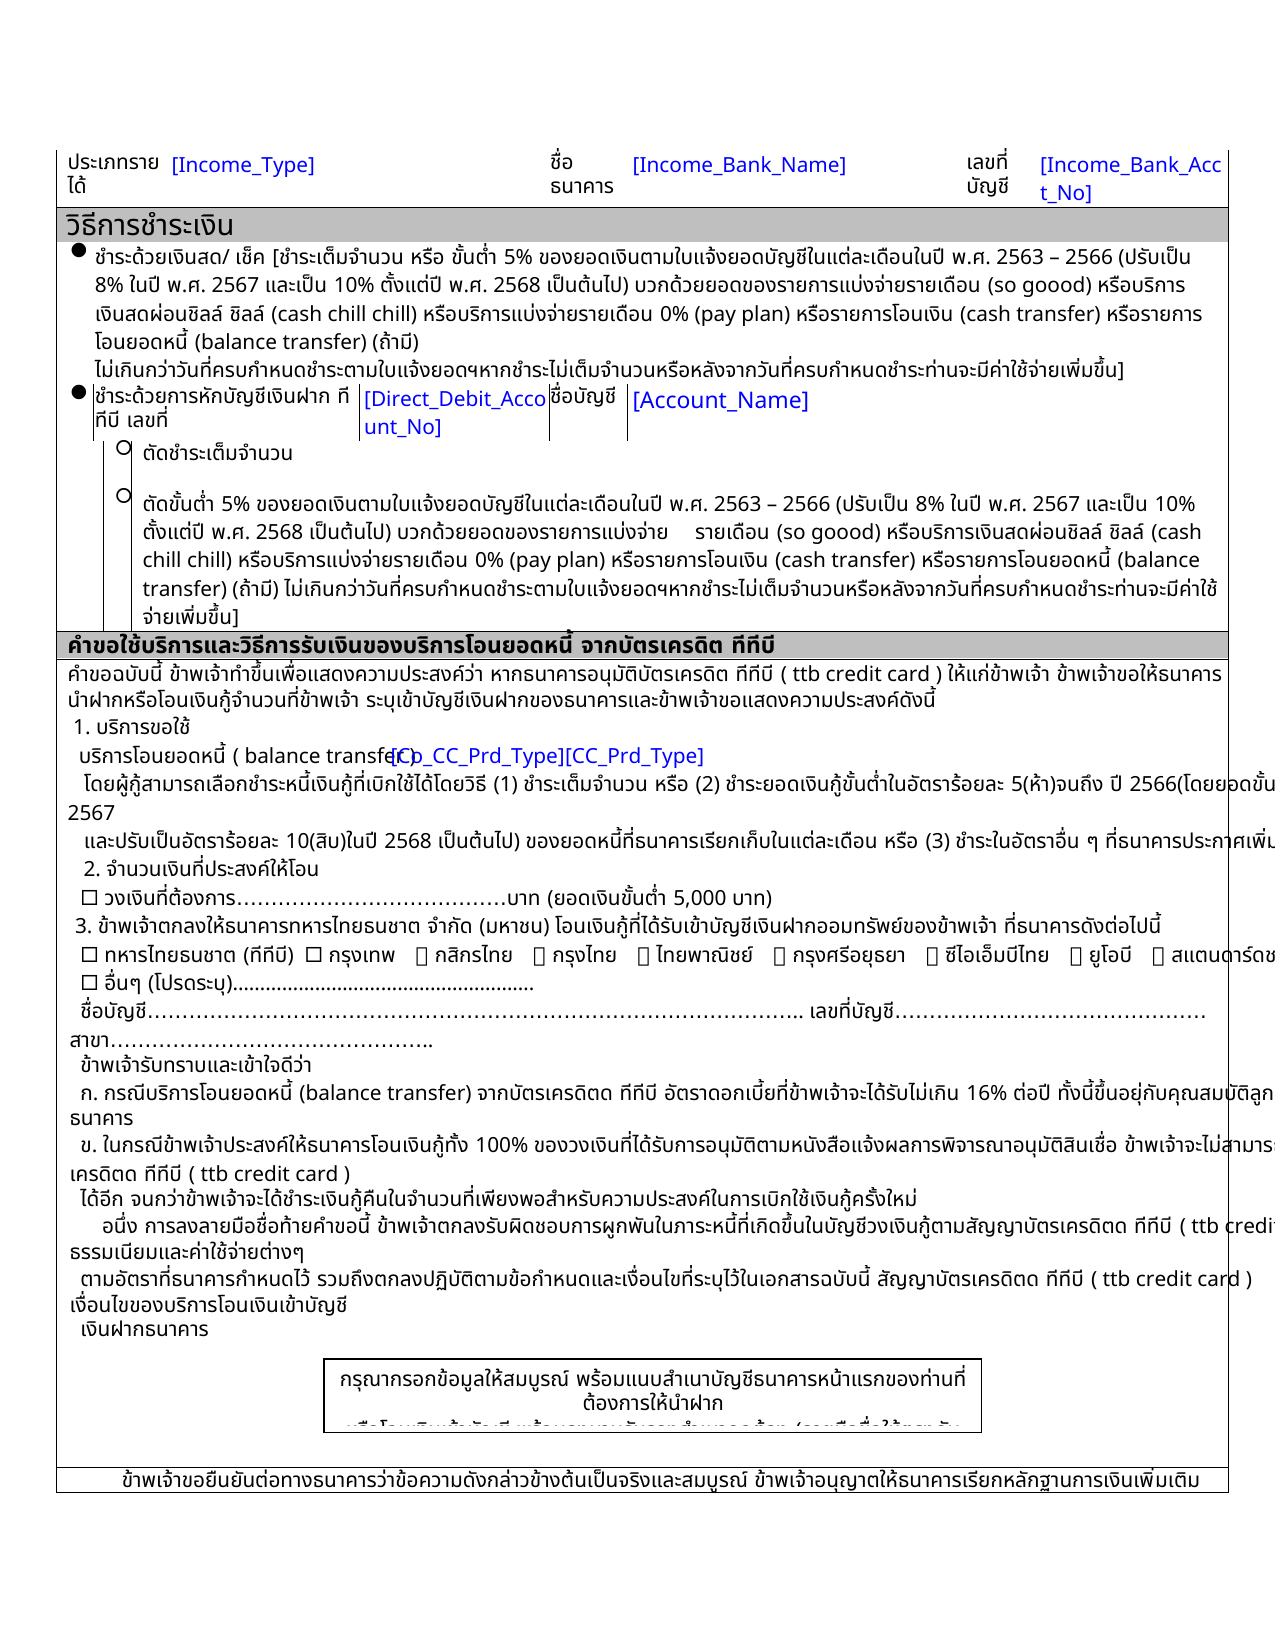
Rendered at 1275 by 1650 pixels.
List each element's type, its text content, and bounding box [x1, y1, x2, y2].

table_cell คำขอฉบับนี้ ข้าพเจ้าทำขึ้นเพื่อแสดงความประสงค์ว่า หากธนาคารอนุมัติบัตรเครดิต ทีทีบี ( ttb credit card ) ให้แก่ข้าพเจ้า ข้าพเจ้าขอให้ธนาคารนำฝากหรือโอนเงินกู้จำนวนที่ข้าพเจ้า ระบุเข้าบัญชีเงินฝากของธนาคารและข้าพเจ้าขอแสดงความประสงค์ดังนี้ 1. บริการขอใช้ 2. จำนวนเงินที่ประสงค์ให้โอน วงเงินที่ต้องการ…………………………………บาท (ยอดเงินขั้นต่ำ 5,000 บาท) 3. ข้าพเจ้าตกลงให้ธนาคารทหารไทยธนชาต จำกัด (มหาชน) โอนเงินกู้ที่ได้รับเข้าบัญชีเงินฝากออมทรัพย์ของข้าพเจ้า ที่ธนาคารดังต่อไปนี้ ทหารไทยธนชาต (ทีทีบี) กรุงเทพ กสิกรไทย กรุงไทย ไทยพาณิชย์ กรุงศรีอยุธยา ซีไอเอ็มบีไทย ยูโอบี สแตนดาร์ดชาร์เตอร์ด(ไทย) อื่นๆ (โปรดระบุ)………………………………………………. ชื่อบัญชี………………………………………………………………………………….. เลขที่บัญชี……………………………………… สาขา……………………………………….. ข้าพเจ้ารับทราบและเข้าใจดีว่า ก. กรณีบริการโอนยอดหนี้ (balance transfer) จากบัตรเครดิตด ทีทีบี อัตราดอกเบี้ยที่ข้าพเจ้าจะได้รับไม่เกิน 16% ต่อปี ทั้งนี้ขึ้นอยุ่กับคุณสมบัติลูกค้าและดุลยพินิจของธนาคาร ข. ในกรณีข้าพเจ้าประสงค์ให้ธนาคารโอนเงินกู้ทั้ง 100% ของวงเงินที่ได้รับการอนุมัติตามหนังสือแจ้งผลการพิจารณาอนุมัติสินเชื่อ ข้าพเจ้าจะไม่สามารถใช้วงเงินบัตรบัตรเครดิตด ทีทีบี ( ttb credit card ) ได้อีก จนกว่าข้าพเจ้าจะได้ชำระเงินกู้คืนในจำนวนที่เพียงพอสำหรับความประสงค์ในการเบิกใช้เงินกู้ครั้งใหม่ อนึ่ง การลงลายมือชื่อท้ายคำขอนี้ ข้าพเจ้าตกลงรับผิดชอบการผูกพันในภาระหนี้ที่เกิดขึ้นในบัญชีวงเงินกู้ตามสัญญาบัตรเครดิตด ทีทีบี ( ttb credit card ) ดอกเบี้ย ค่าธรรมเนียมและค่าใช้จ่ายต่างๆ ตามอัตราที่ธนาคารกำหนดไว้ รวมถึงตกลงปฏิบัติตามข้อกำหนดและเงื่อนไขที่ระบุไว้ในเอกสารฉบับนี้ สัญญาบัตรเครดิตด ทีทีบี ( ttb credit card ) และข้อกำหนดและเงื่อนไขของบริการโอนเงินเข้าบัญชี เงินฝากธนาคาร [57, 660, 1228, 1467]
table_header คำขอใช้บริการและวิธีการรับเงินของบริการโอนยอดหนี้ จากบัตรเครดิต ทีทีบี [57, 632, 1228, 658]
table_cell ประเภทรายได้ [57, 150, 168, 207]
table_cell [Income_Bank_Name] [629, 150, 966, 207]
table_cell [Income_Bank_Acct_No] [1036, 150, 1228, 207]
table_cell [Income_Type] [169, 150, 548, 207]
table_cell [57, 1468, 1228, 1492]
table_cell ชื่อธนาคาร [549, 150, 629, 207]
table_cell เลขที่บัญชี [966, 150, 1036, 207]
